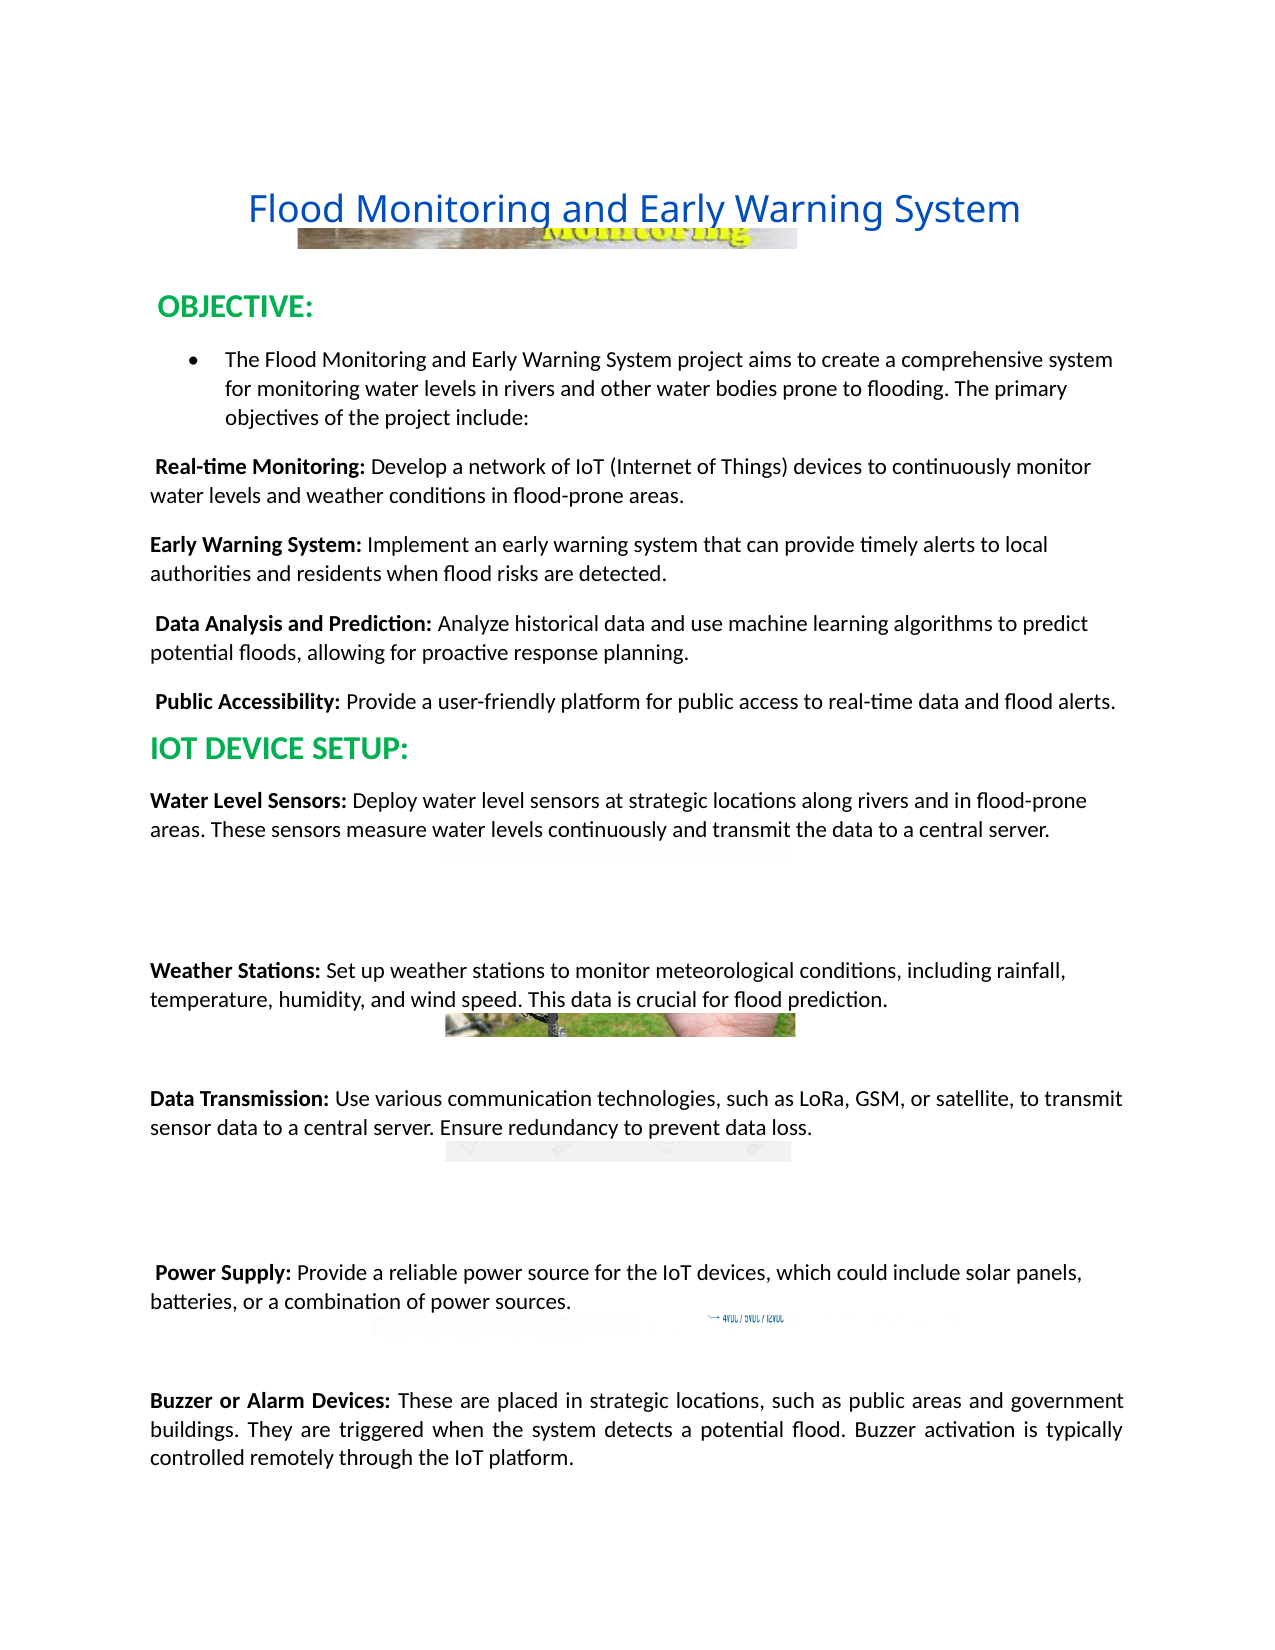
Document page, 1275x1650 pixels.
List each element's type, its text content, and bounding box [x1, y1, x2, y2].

text Data Transmission: Use various communication technologies, such as LoRa, GSM, or satellite, to transmit sensor data to a central server. Ensure redundancy to prevent data loss. [150, 1084, 1125, 1141]
list The Flood Monitoring and Early Warning System project aims to create a comprehensive system for monitoring water levels in rivers and other water bodies prone to flooding. The primary objectives of the project include: [187, 344, 1125, 431]
text OBJECTIVE: [150, 295, 1125, 324]
text Weather Stations: Set up weather stations to monitor meteorological conditions, including rainfall, temperature, humidity, and wind speed. This data is crucial for flood prediction. [150, 956, 1125, 1013]
text Data Analysis and Prediction: Analyze historical data and use machine learning algorithms to predict potential floods, allowing for proactive response planning. [150, 608, 1125, 666]
text Water Level Sensors: Deploy water level sensors at strategic locations along rivers and in flood-prone areas. These sensors measure water levels continuously and transmit the data to a central server. [150, 786, 1125, 843]
text Flood Monitoring and Early Warning System [150, 199, 1125, 228]
text Power Supply: Provide a reliable power source for the IoT devices, which could include solar panels, batteries, or a combination of power sources. [150, 1257, 1125, 1315]
text Buzzer or Alarm Devices: These are placed in strategic locations, such as public areas and government buildings. They are triggered when the system detects a potential flood. Buzzer activation is typically controlled remotely through the IoT platform. [150, 1385, 1125, 1472]
text Early Warning System: Implement an early warning system that can provide timely alerts to local authorities and residents when flood risks are detected. [150, 530, 1125, 587]
text Real-time Monitoring: Develop a network of IoT (Internet of Things) devices to continuously monitor water levels and weather conditions in flood-prone areas. [150, 452, 1125, 509]
text Public Accessibility: Provide a user-friendly platform for public access to real-time data and flood alerts. [150, 687, 1125, 715]
text IOT DEVICE SETUP: [150, 736, 1125, 765]
